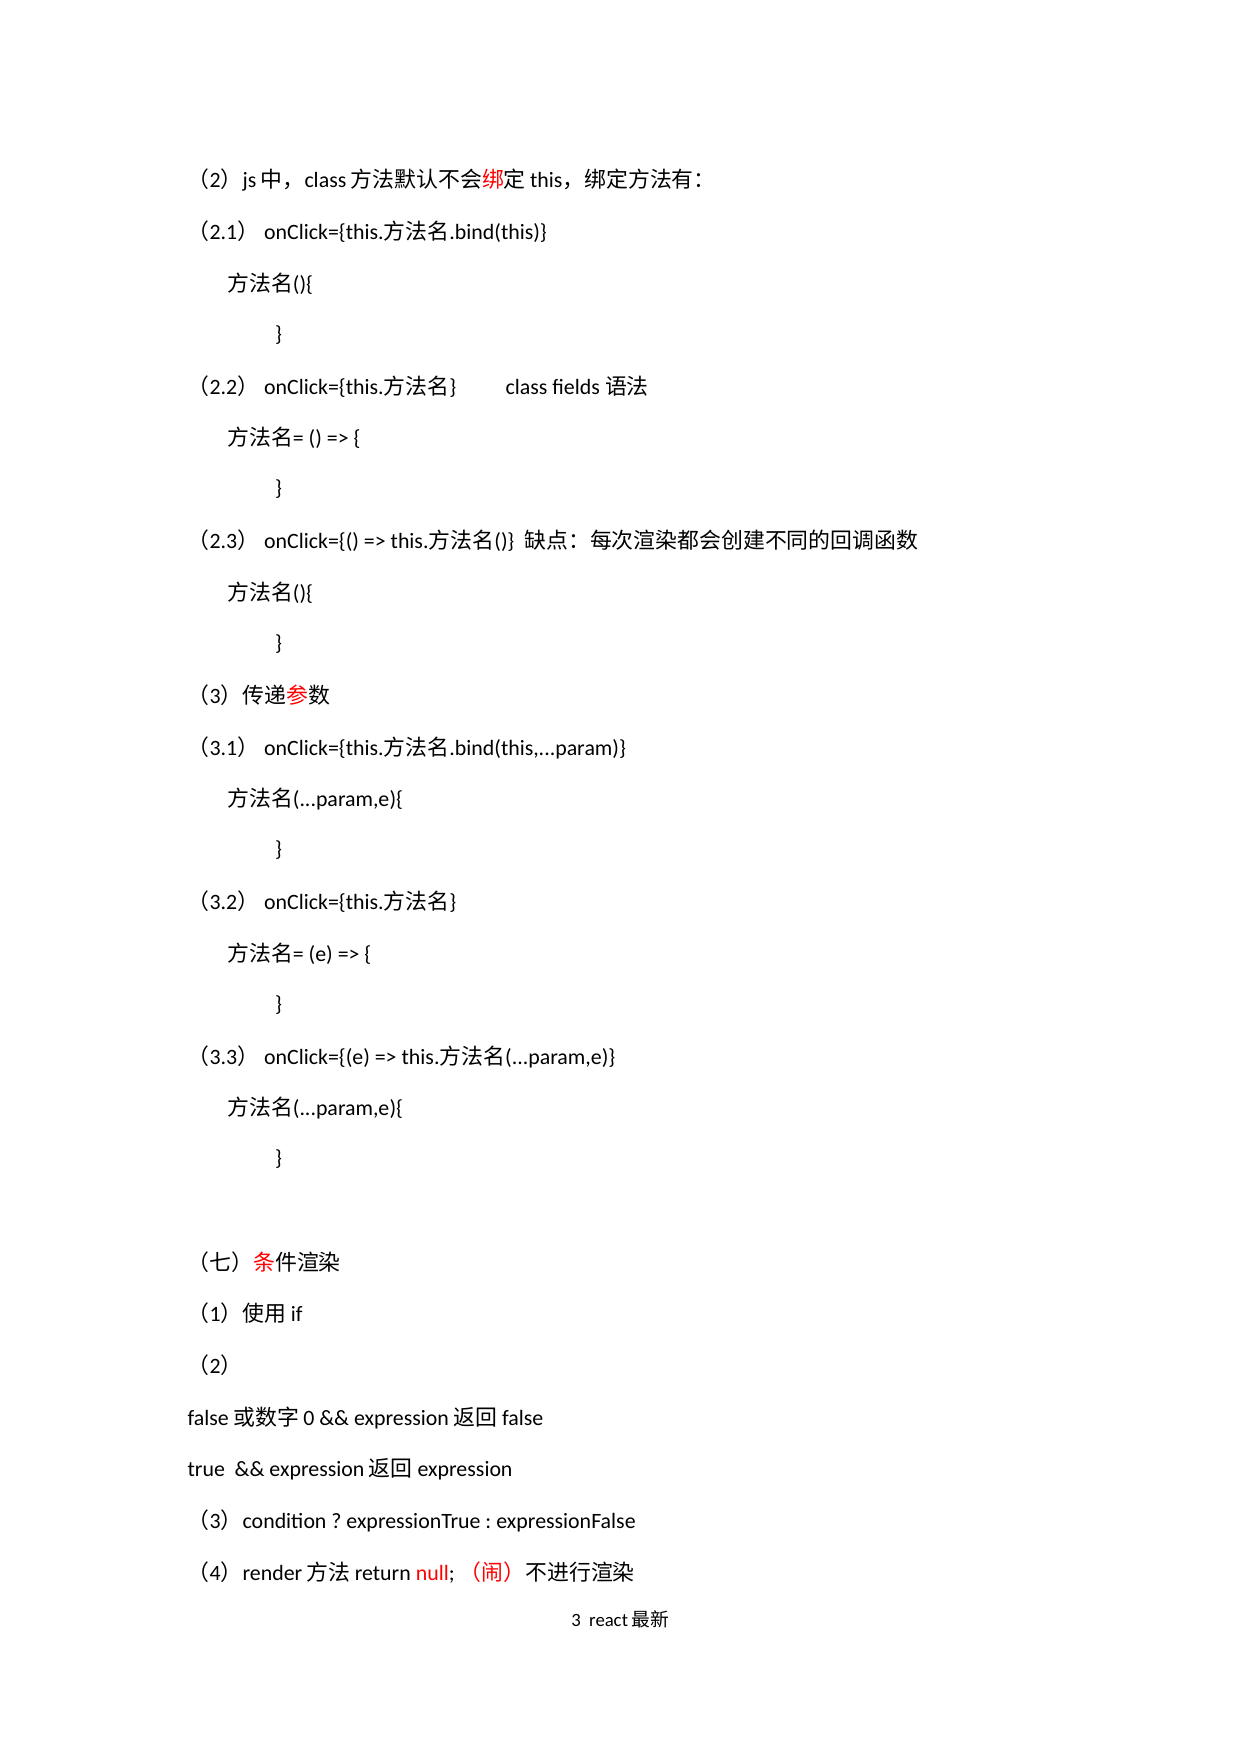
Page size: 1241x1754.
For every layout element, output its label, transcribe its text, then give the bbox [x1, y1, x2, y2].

text （3）传递参数 [187, 677, 1053, 710]
text （2）js中，class方法默认不会绑定this，绑定方法有： [187, 162, 1053, 194]
text （3）condition ? expressionTrue : expressionFalse [187, 1502, 1053, 1535]
text （2.2） onClick={this.方法名} class fields 语法 [187, 368, 1053, 401]
text 方法名(...param,e){ [187, 1090, 1053, 1122]
text } [187, 317, 1053, 349]
text （1）使用if [187, 1296, 1053, 1328]
text 方法名= (e) => { [187, 935, 1053, 968]
text 方法名(...param,e){ [187, 781, 1053, 813]
text } [187, 626, 1053, 659]
text 方法名(){ [187, 574, 1053, 607]
text （3.2） onClick={this.方法名} [187, 884, 1053, 916]
text true && expression返回 expression [187, 1451, 1053, 1483]
text } [187, 832, 1053, 865]
text 方法名= () => { [187, 420, 1053, 452]
text false或数字0 && expression返回 false [187, 1399, 1053, 1432]
text （七）条件渲染 [187, 1244, 1053, 1277]
text （3.3） onClick={(e) => this.方法名(...param,e)} [187, 1038, 1053, 1071]
text } [187, 1142, 1053, 1174]
text } [187, 987, 1053, 1019]
text （2.3） onClick={() => this.方法名()} 缺点：每次渲染都会创建不同的回调函数 [187, 523, 1053, 555]
text } [187, 472, 1053, 504]
text （4）render方法return null; （闹）不进行渲染 [187, 1554, 1053, 1587]
text （2.1） onClick={this.方法名.bind(this)} [187, 214, 1053, 246]
text （2） [187, 1347, 1053, 1380]
text 方法名(){ [187, 265, 1053, 298]
text （3.1） onClick={this.方法名.bind(this,...param)} [187, 729, 1053, 762]
